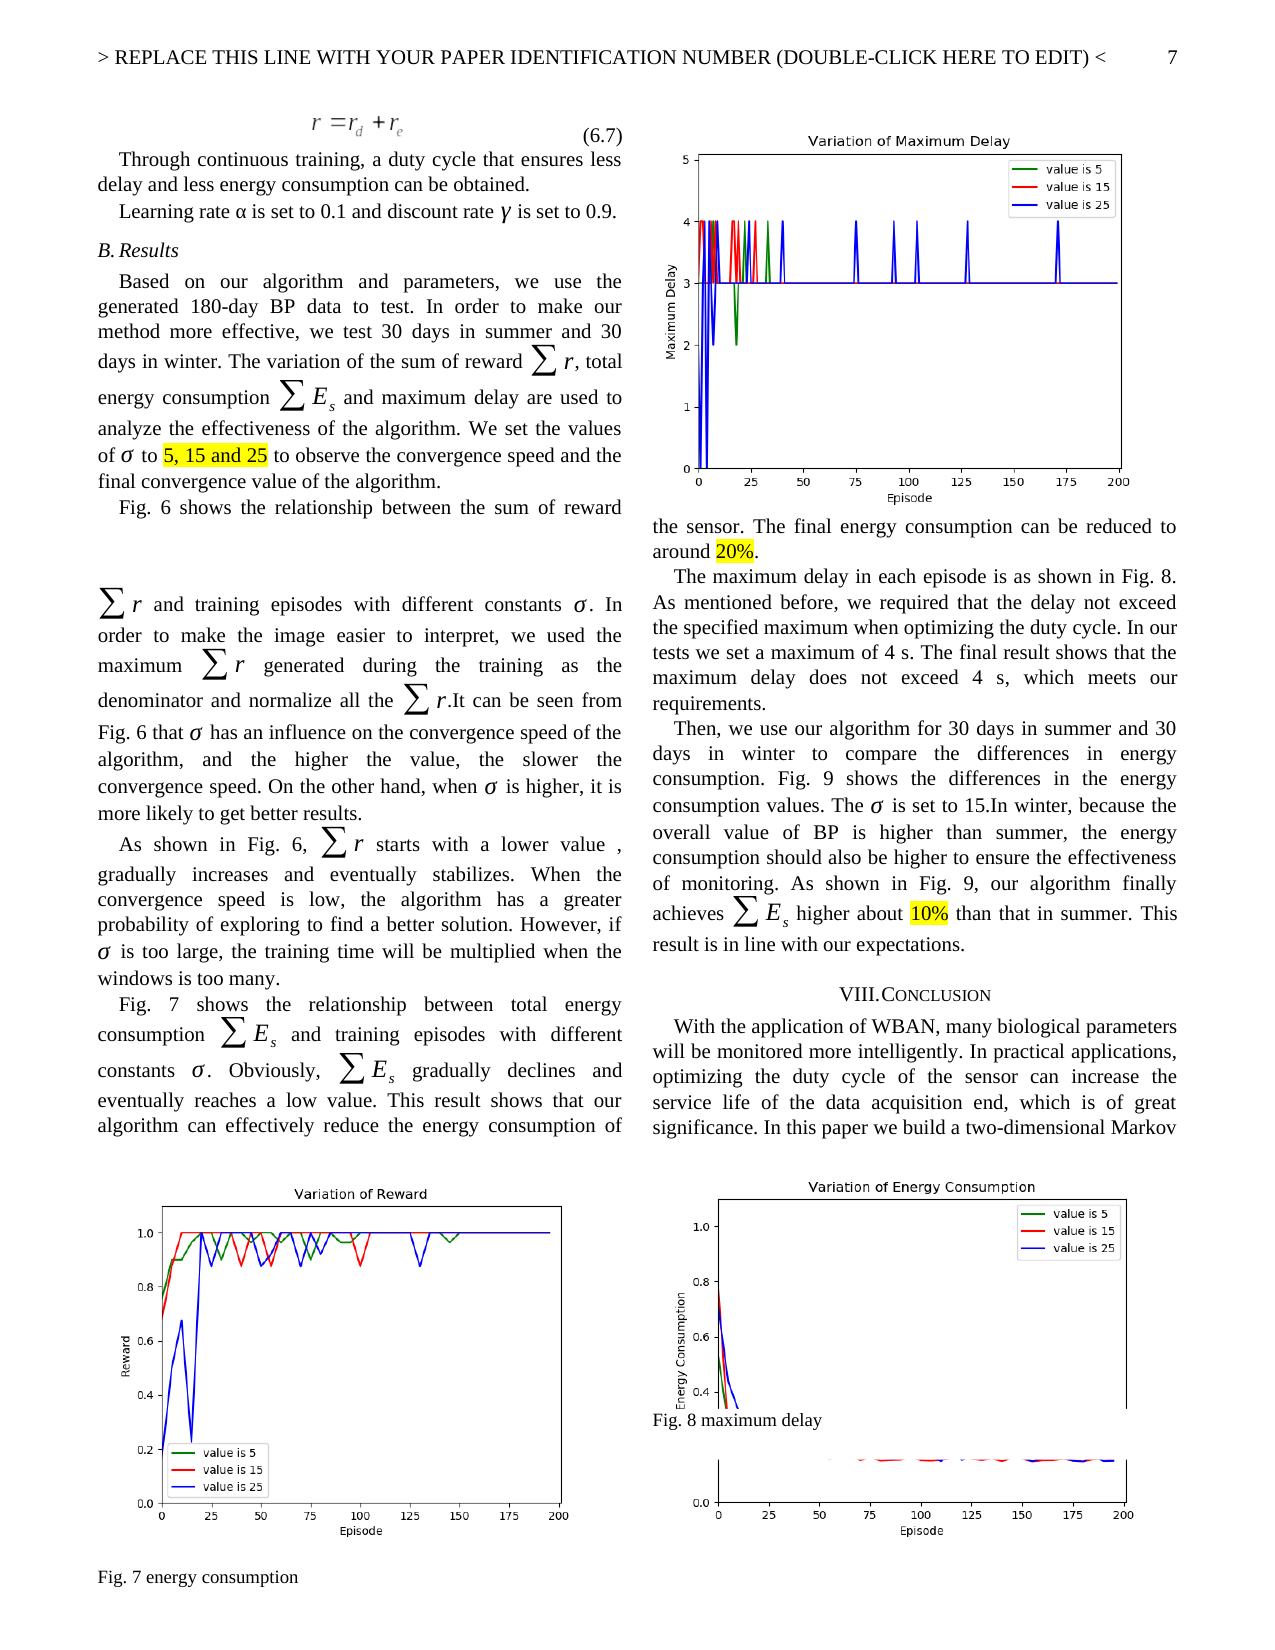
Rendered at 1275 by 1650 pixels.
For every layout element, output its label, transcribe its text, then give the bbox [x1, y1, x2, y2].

text Fig. 6 shows the relationship between the sum of reward and training episodes with different constants . In order to make the image easier to interpret, we used the maximum generated during the training as the denominator and normalize all the .It can be seen from Fig. 6 that has an influence on the convergence speed of the algorithm, and the higher the value, the slower the convergence speed. On the other hand, when is higher, it is more likely to get better results. [98, 495, 622, 825]
text Fig. 7 shows the relationship between total energy consumption and training episodes with different constants . Obviously, gradually declines and eventually reaches a low value. This result shows that our algorithm can effectively reduce the energy consumption of the sensor. The final energy consumption can be reduced to around 20%. [97, 991, 622, 1137]
picture [652, 1151, 1178, 1408]
text Then, we use our algorithm for 30 days in summer and 30 days in winter to compare the differences in energy consumption. Fig. 9 shows the differences in the energy consumption values. The is set to 15.In winter, because the overall value of BP is higher than summer, the energy consumption should also be higher to ensure the effectiveness of monitoring. As shown in Fig. 9, our algorithm finally achieves higher about 10% than that in summer. This result is in line with our expectations. [652, 716, 1177, 956]
picture [630, 105, 1175, 513]
text Learning rate α is set to 0.1 and discount rate is set to 0.9. [97, 197, 622, 225]
text (6.7) [97, 105, 622, 147]
text The maximum delay in each episode is as shown in Fig. 8. As mentioned before, we required that the delay not exceed the specified maximum when optimizing the duty cycle. In our tests we set a maximum of 4 s. The final result shows that the maximum delay does not exceed 4 s, which meets our requirements. [652, 564, 1177, 714]
text As shown in Fig. 6, starts with a lower value , gradually increases and eventually stabilizes. When the convergence speed is low, the algorithm has a greater probability of exploring to find a better solution. However, if is too large, the training time will be multiplied when the windows is too many. [97, 826, 622, 990]
text With the application of WBAN, many biological parameters will be monitored more intelligently. In practical applications, optimizing the duty cycle of the sensor can increase the service life of the data acquisition end, which is of great significance. In this paper we build a two-dimensional Markov model to better understand the variation of BP. And an optimization algorithm based on RL is proposed. Tests have shown that our method can effectively reduce energy consumption and ensure that the delay in sensing abnormality is within a reasonable range. [652, 1014, 1177, 1139]
text Based on our algorithm and parameters, we use the generated 180-day BP data to test. In order to make our method more effective, we test 30 days in summer and 30 days in winter. The variation of the sum of reward , total energy consumption and maximum delay are used to analyze the effectiveness of the algorithm. We set the values of to 5, 15 and 25 to observe the convergence speed and the final convergence value of the algorithm. [98, 269, 622, 493]
subtitle Results [97, 238, 622, 262]
subtitle Conclusion [652, 982, 1177, 1006]
text Through continuous training, a duty cycle that ensures less delay and less energy consumption can be obtained. [97, 147, 622, 196]
picture [97, 1159, 612, 1545]
picture [652, 1460, 1178, 1545]
